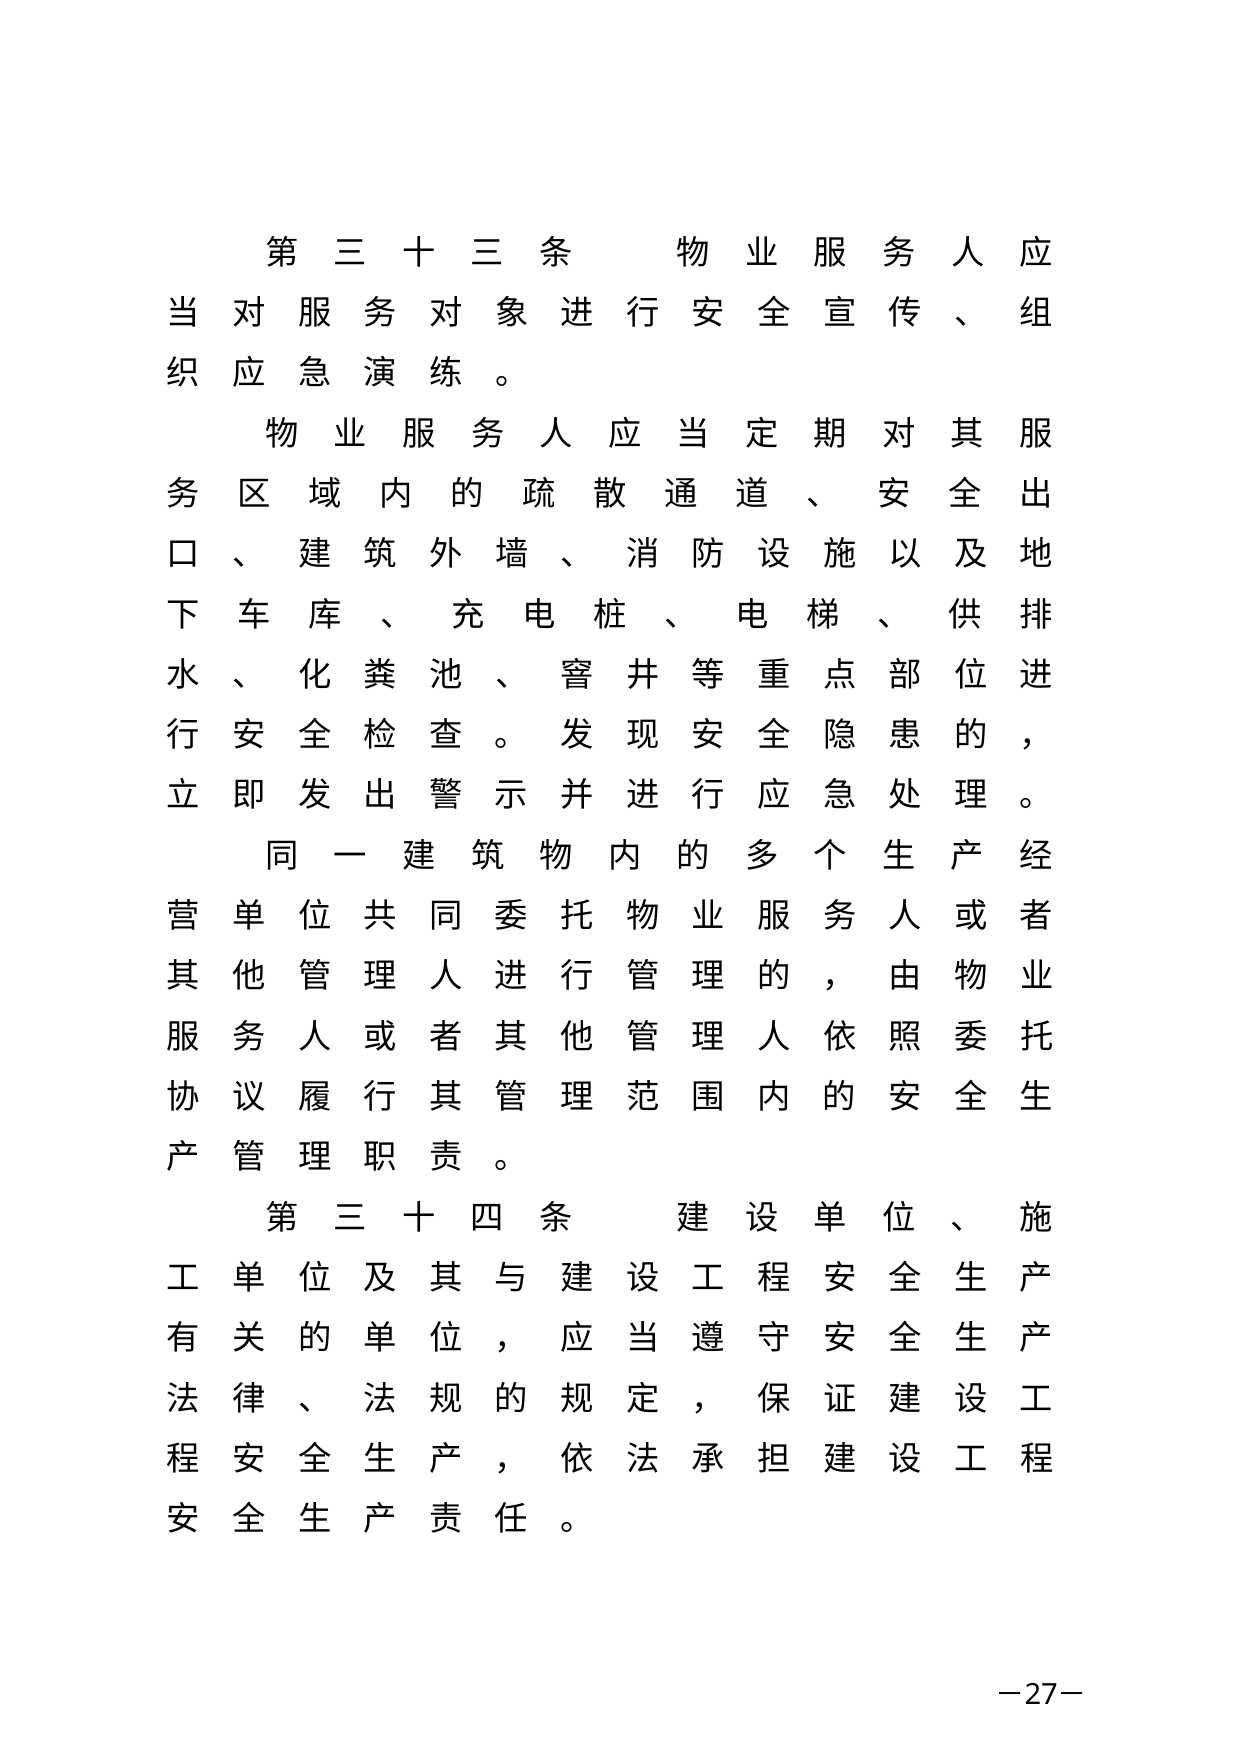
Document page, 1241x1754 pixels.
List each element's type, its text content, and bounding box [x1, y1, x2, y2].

text 第三十四条 建设单位、施工单位及其与建设工程安全生产有关的单位，应当遵守安全生产法律、法规的规定，保证建设工程安全生产，依法承担建设工程安全生产责任。 [167, 1184, 1085, 1546]
text 物业服务人应当定期对其服务区域内的疏散通道、安全出口、建筑外墙、消防设施以及地下车库、充电桩、电梯、供排水、化粪池、窨井等重点部位进行安全检查。发现安全隐患的，立即发出警示并进行应急处理。 [167, 400, 1085, 822]
text 第三十三条 物业服务人应当对服务对象进行安全宣传、组织应急演练。 [167, 219, 1085, 400]
text 同一建筑物内的多个生产经营单位共同委托物业服务人或者其他管理人进行管理的，由物业服务人或者其他管理人依照委托协议履行其管理范围内的安全生产管理职责。 [167, 822, 1085, 1184]
